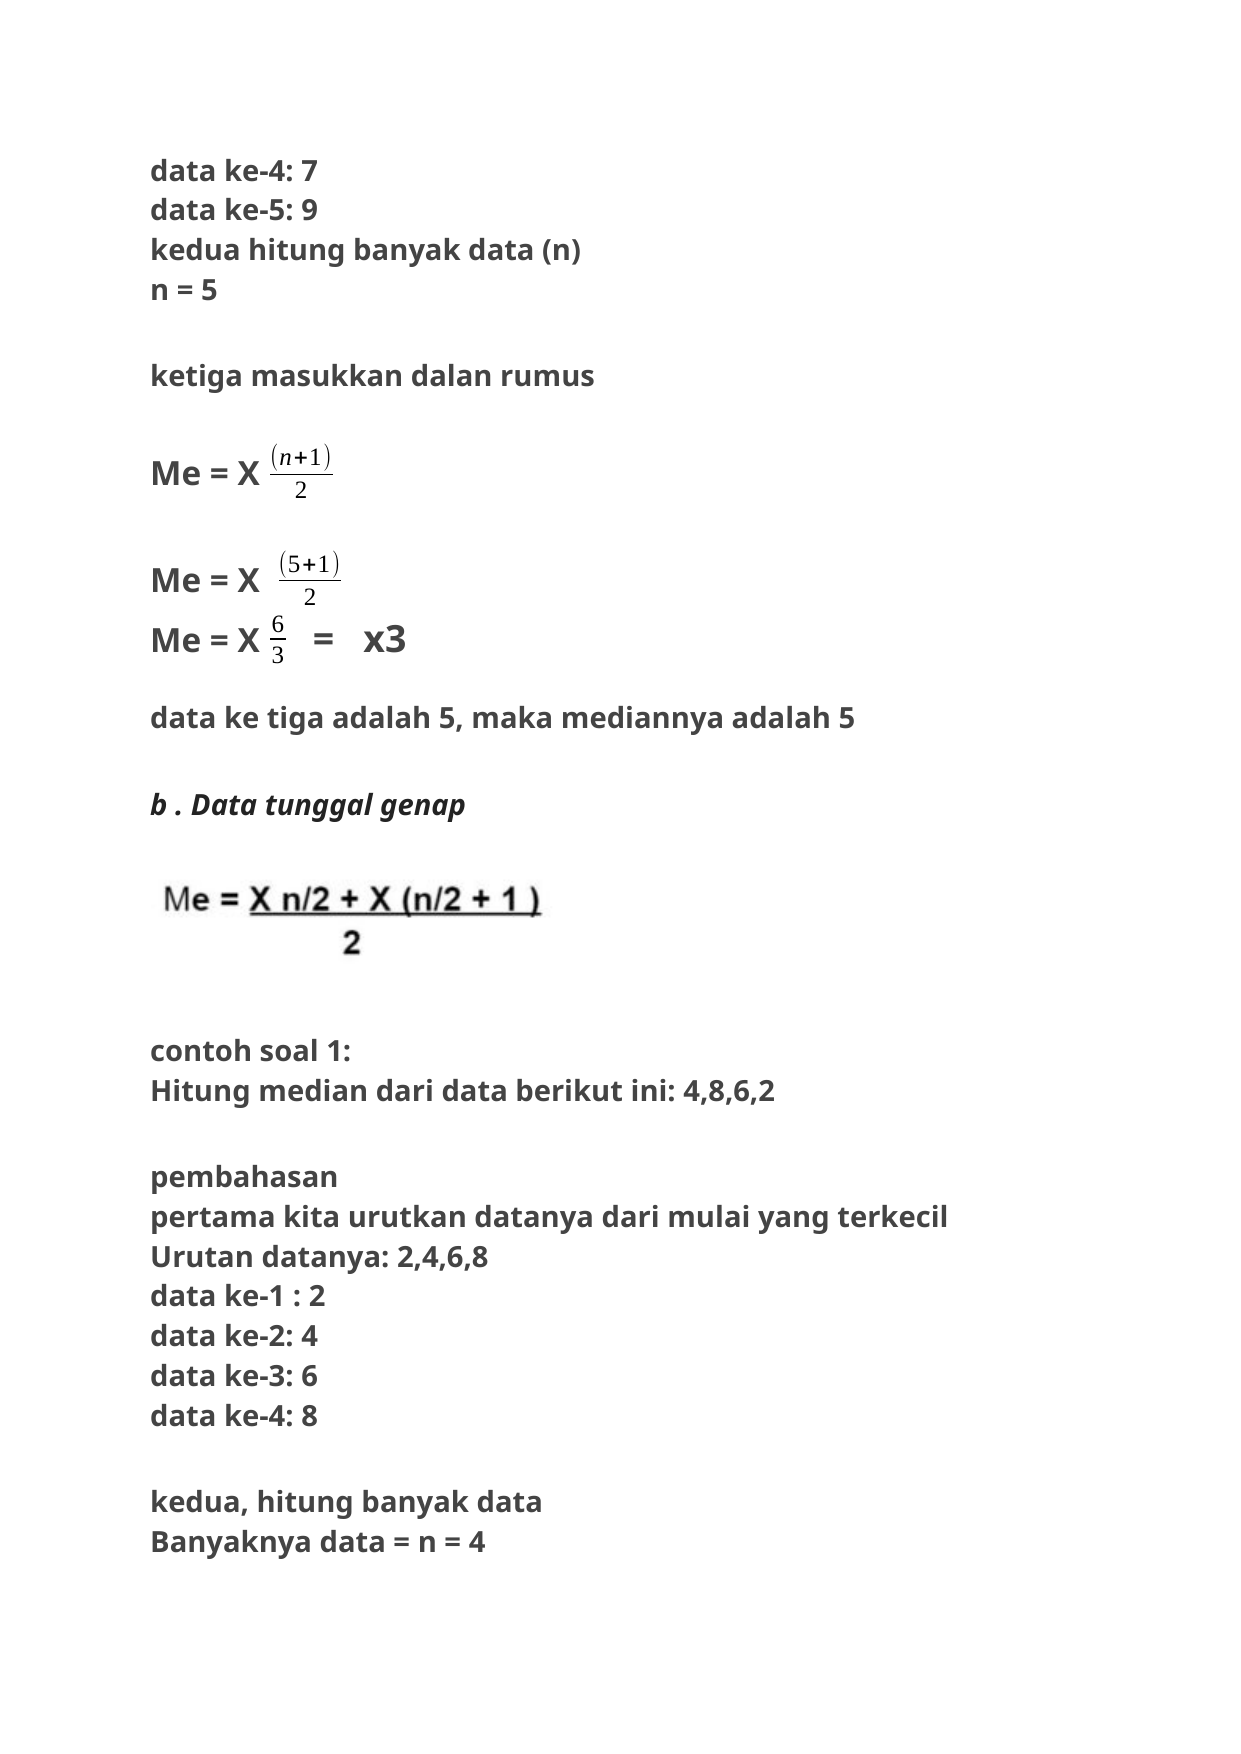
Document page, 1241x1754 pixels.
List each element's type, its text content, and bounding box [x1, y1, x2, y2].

text ketiga masukkan dalan rumus [150, 356, 1090, 395]
text data ke tiga adalah 5, maka mediannya adalah 5 [150, 698, 1090, 737]
text Me = X [150, 442, 1090, 503]
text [150, 150, 1090, 309]
text pembahasan pertama kita urutkan datanya dari mulai yang terkecil Urutan datanya: 2,4,6,8 data ke-1 : 2 data ke-2: 4 data ke-3: 6 data ke-4: 8 [150, 1157, 1090, 1434]
text kedua, hitung banyak data Banyaknya data = n = 4 [150, 1481, 1090, 1561]
text Hitung median dari data berikut ini: 4,8,6,2 [150, 1070, 1090, 1110]
text contoh soal 1: [150, 1030, 1090, 1070]
text Me = X Me = X = x3 [150, 503, 1090, 698]
subtitle b . Data tunggal genap [150, 784, 1090, 824]
